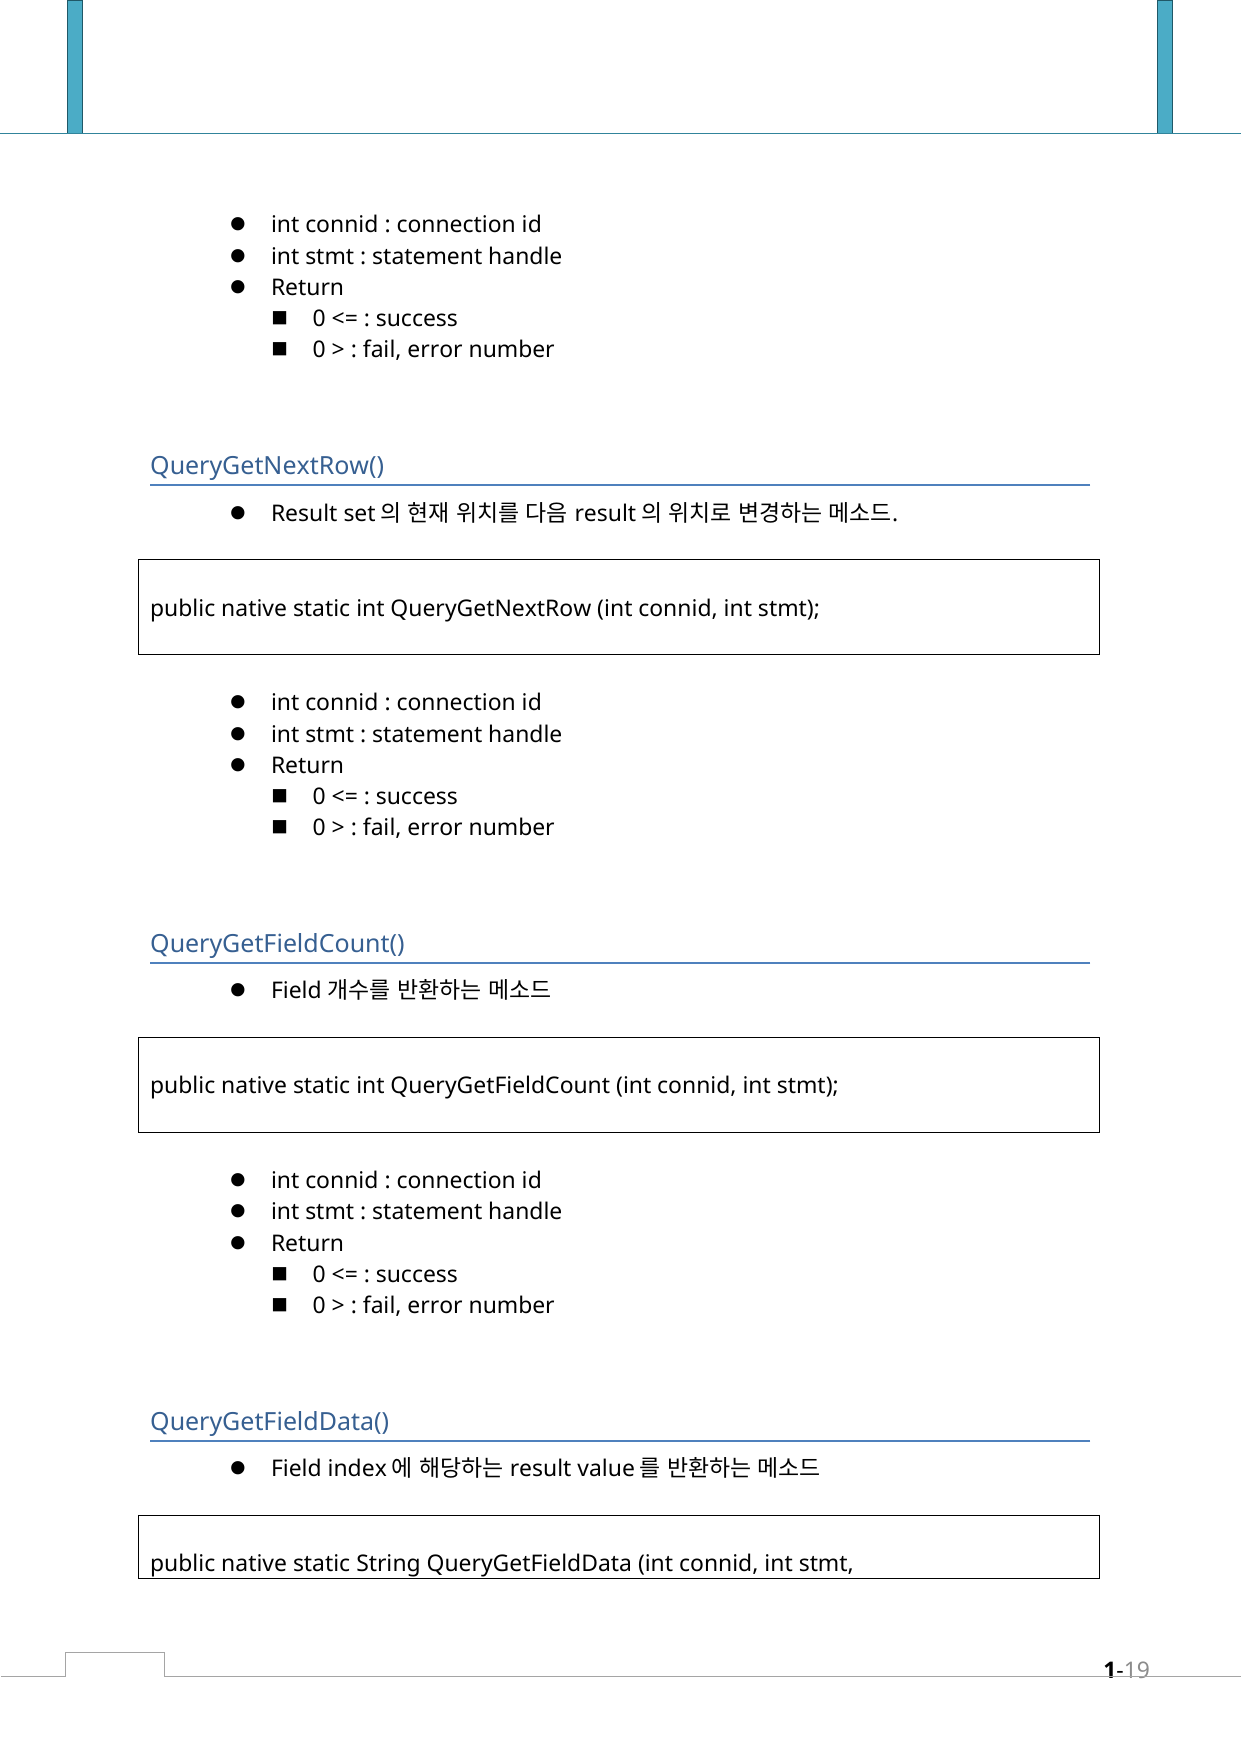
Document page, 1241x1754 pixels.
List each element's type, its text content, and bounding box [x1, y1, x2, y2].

list Result set의 현재 위치를 다음 result의 위치로 변경하는 메소드. [229, 494, 1090, 528]
list Field index에 해당하는 result value를 반환하는 메소드 [229, 1450, 1090, 1483]
subtitle QueryGetFieldData() [150, 1404, 1090, 1440]
table_header public native static int QueryGetFieldCount (int connid, int stmt); [139, 1038, 1099, 1132]
list int stmt : statement handle [229, 717, 1090, 749]
list Return [229, 1227, 1090, 1258]
subtitle QueryGetFieldCount() [150, 926, 1090, 962]
list 0 > : fail, error number [271, 333, 1090, 365]
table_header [139, 1516, 1099, 1578]
table_header public native static int QueryGetNextRow (int connid, int stmt); [139, 560, 1099, 654]
list 0 <= : success [271, 302, 1090, 333]
list int stmt : statement handle [229, 240, 1090, 271]
list Return [229, 749, 1090, 780]
list 0 > : fail, error number [271, 1289, 1090, 1320]
list int connid : connection id [229, 208, 1090, 240]
subtitle QueryGetNextRow() [150, 448, 1090, 484]
list 0 > : fail, error number [271, 811, 1090, 842]
list Field 개수를 반환하는 메소드 [229, 972, 1090, 1006]
list 0 <= : success [271, 780, 1090, 811]
list int stmt : statement handle [229, 1195, 1090, 1227]
list int connid : connection id [229, 686, 1090, 717]
list Return [229, 271, 1090, 302]
list 0 <= : success [271, 1258, 1090, 1289]
list int connid : connection id [229, 1164, 1090, 1195]
